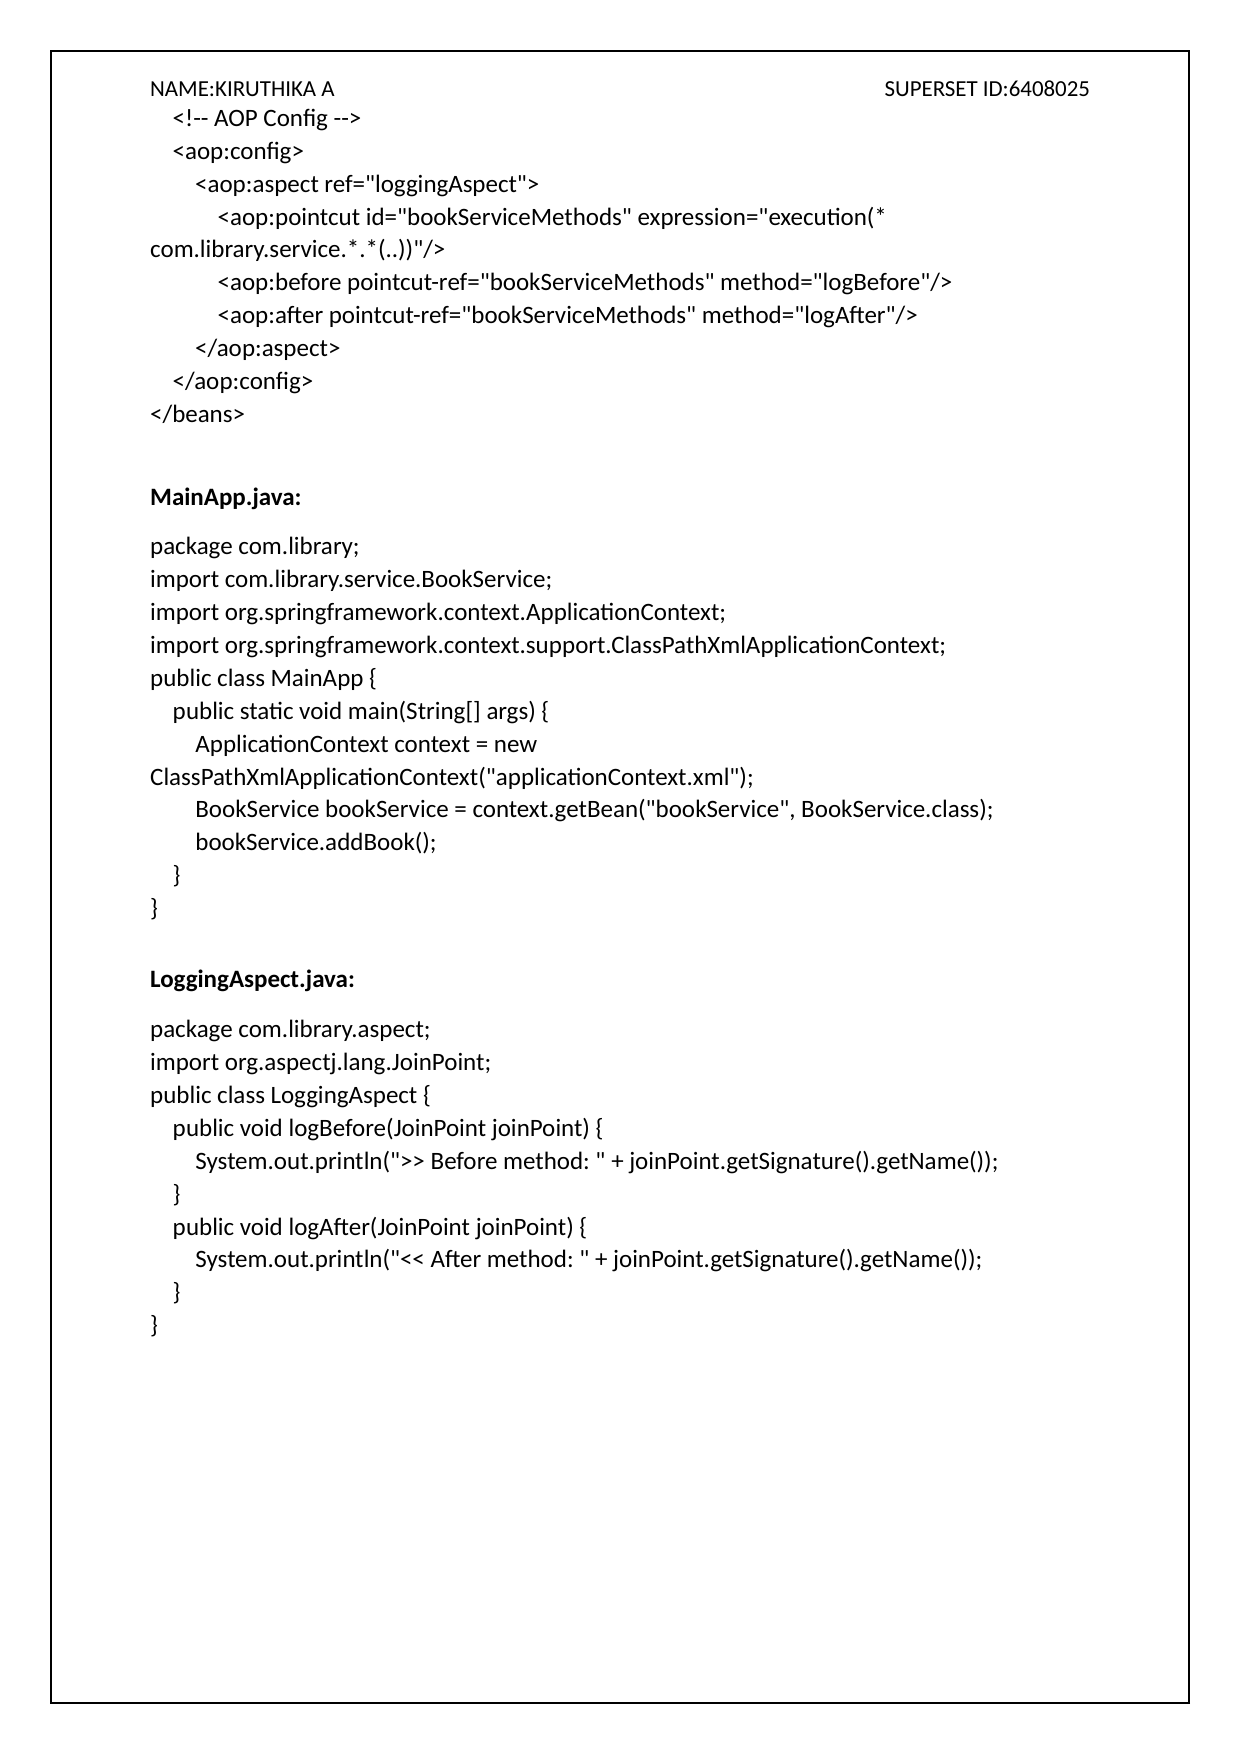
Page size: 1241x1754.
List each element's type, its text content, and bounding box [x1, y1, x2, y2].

text package com.library; [150, 530, 1090, 561]
text bookService.addBook(); [150, 826, 1090, 857]
text import org.springframework.context.support.ClassPathXmlApplicationContext; [150, 629, 1090, 659]
text } [150, 1309, 1090, 1340]
text <aop:pointcut id="bookServiceMethods" expression="execution(* com.library.service.*.*(..))"/> [150, 201, 1090, 264]
text ApplicationContext context = new ClassPathXmlApplicationContext("applicationContext.xml"); [150, 728, 1090, 791]
text </aop:config> [150, 365, 1090, 396]
text MainApp.java: [150, 481, 1090, 511]
text BookService bookService = context.getBean("bookService", BookService.class); [150, 793, 1090, 824]
text public void logBefore(JoinPoint joinPoint) { [150, 1112, 1090, 1142]
text </aop:aspect> [150, 332, 1090, 363]
text <aop:config> [150, 135, 1090, 165]
text public void logAfter(JoinPoint joinPoint) { [150, 1211, 1090, 1241]
text import org.aspectj.lang.JoinPoint; [150, 1046, 1090, 1077]
text System.out.println("<< After method: " + joinPoint.getSignature().getName()); [150, 1244, 1090, 1274]
text } [150, 1178, 1090, 1208]
text public class LoggingAspect { [150, 1079, 1090, 1109]
text <aop:aspect ref="loggingAspect"> [150, 168, 1090, 198]
text import org.springframework.context.ApplicationContext; [150, 596, 1090, 627]
text import com.library.service.BookService; [150, 563, 1090, 594]
text } [150, 892, 1090, 923]
text } [150, 1277, 1090, 1307]
text public static void main(String[] args) { [150, 695, 1090, 725]
text <!-- AOP Config --> [150, 102, 1090, 132]
text <aop:before pointcut-ref="bookServiceMethods" method="logBefore"/> [150, 266, 1090, 297]
text LoggingAspect.java: [150, 964, 1090, 994]
text } [150, 859, 1090, 890]
text package com.library.aspect; [150, 1013, 1090, 1044]
text </beans> [150, 398, 1090, 429]
text System.out.println(">> Before method: " + joinPoint.getSignature().getName()); [150, 1145, 1090, 1175]
text <aop:after pointcut-ref="bookServiceMethods" method="logAfter"/> [150, 299, 1090, 330]
text public class MainApp { [150, 662, 1090, 692]
